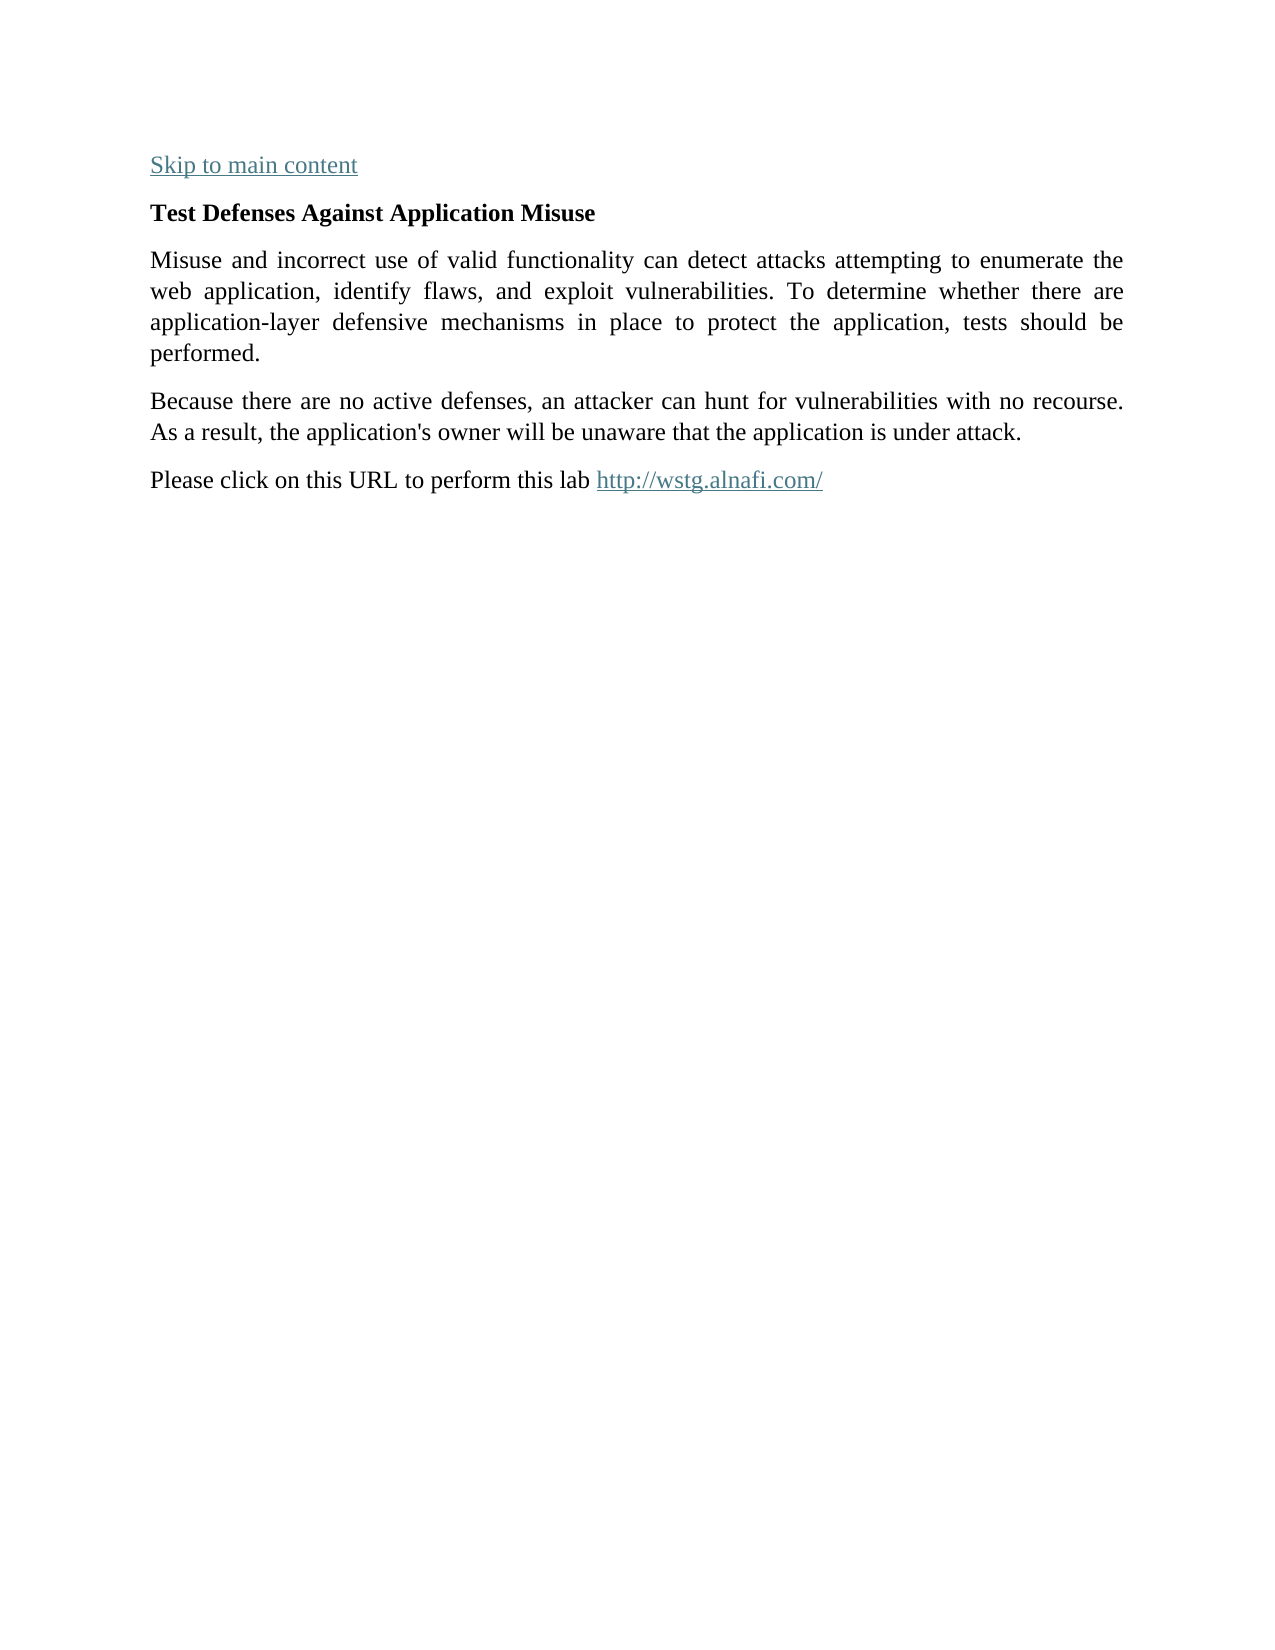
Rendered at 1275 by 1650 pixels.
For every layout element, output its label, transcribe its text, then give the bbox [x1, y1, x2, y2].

text Misuse and incorrect use of valid functionality can detect attacks attempting to enumerate the web application, identify flaws, and exploit vulnerabilities. To determine whether there are application-layer defensive mechanisms in place to protect the application, tests should be performed. [150, 245, 1125, 367]
text Test Defenses Against Application Misuse [150, 198, 1125, 226]
text Please click on this URL to perform this lab http://wstg.alnafi.com/ [150, 465, 1125, 494]
text Skip to main content [150, 150, 1125, 179]
text Because there are no active defenses, an attacker can hunt for vulnerabilities with no recourse. As a result, the application's owner will be unaware that the application is under attack. [150, 386, 1125, 446]
